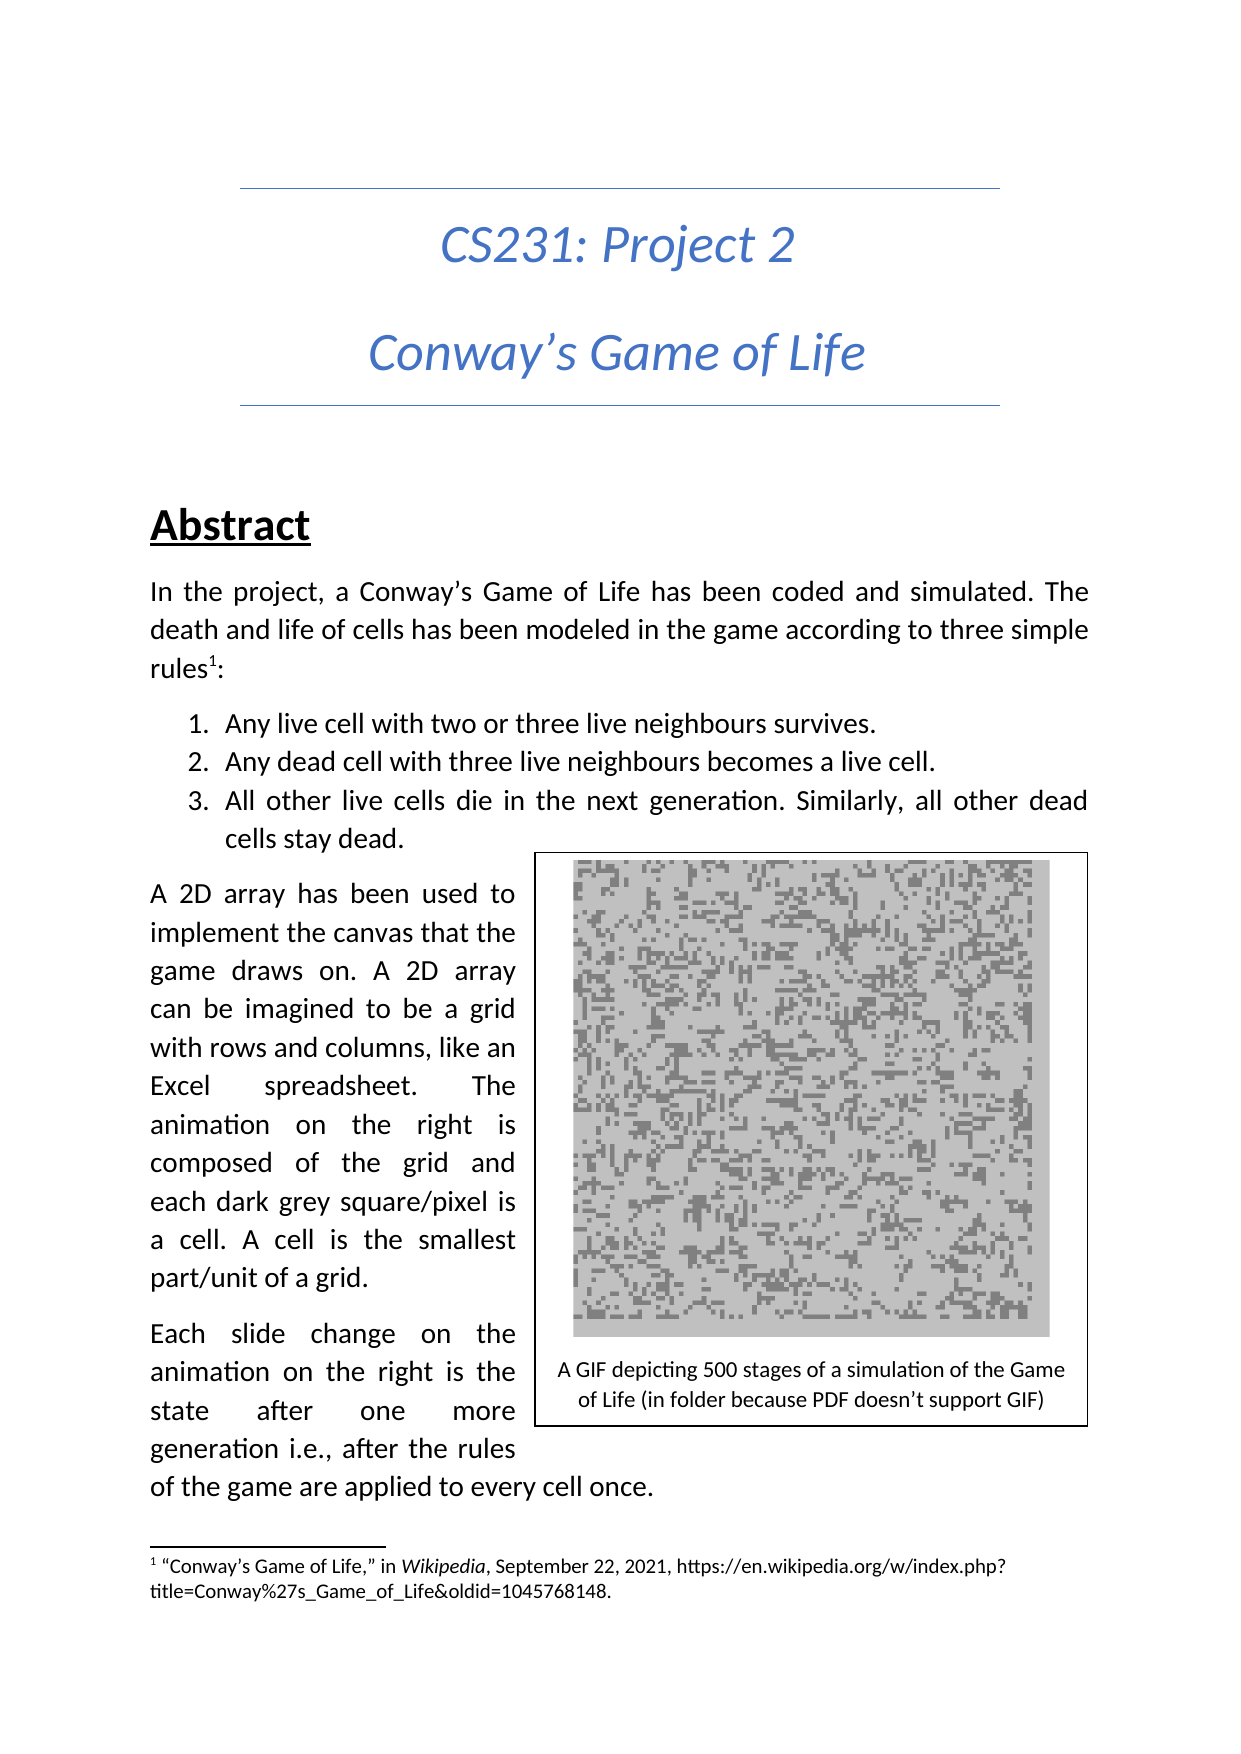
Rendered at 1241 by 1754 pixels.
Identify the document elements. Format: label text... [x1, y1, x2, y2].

list Any dead cell with three live neighbours becomes a live cell. [187, 743, 1090, 779]
text Abstract [150, 496, 1090, 552]
text CS231: Project 2 [240, 189, 1000, 276]
list All other live cells die in the next generation. Similarly, all other dead cells stay dead. [187, 782, 1090, 856]
list Any live cell with two or three live neighbours survives. [187, 705, 1090, 740]
text Each slide change on the animation on the right is the state after one more generation i.e., after the rules of the game are applied to every cell once. [150, 1315, 1090, 1504]
text Conway’s Game of Life [240, 296, 1000, 405]
text A 2D array has been used to implement the canvas that the game draws on. A 2D array can be imagined to be a grid with rows and columns, like an Excel spreadsheet. The animation on the right is composed of the grid and each dark grey square/pixel is a cell. A cell is the smallest part/unit of a grid. [150, 875, 534, 1295]
picture [573, 860, 1050, 1337]
text In the project, a Conway’s Game of Life has been coded and simulated. The death and life of cells has been modeled in the game according to three simple rules: [150, 573, 1090, 685]
